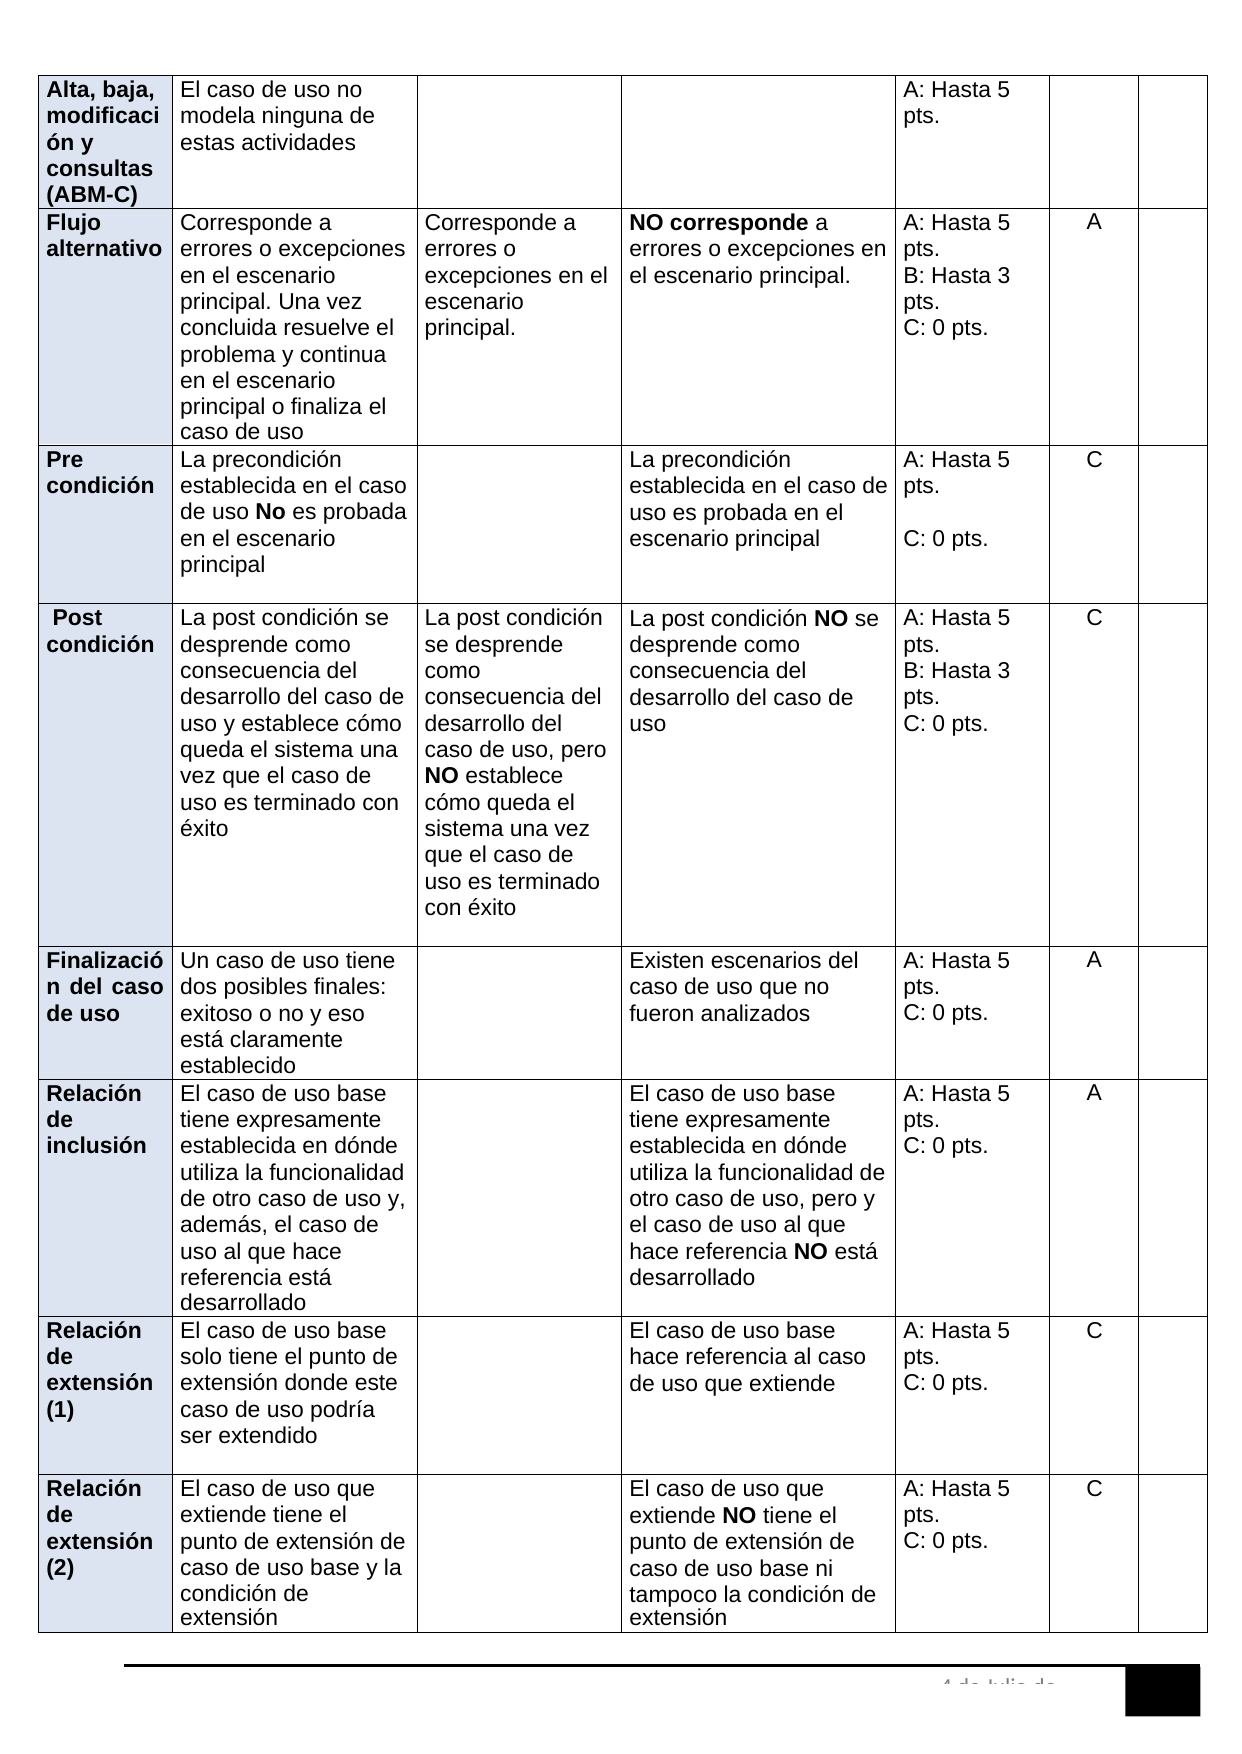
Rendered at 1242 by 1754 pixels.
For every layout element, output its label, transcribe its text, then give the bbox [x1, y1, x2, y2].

table_cell C [1050, 604, 1138, 946]
table_cell Relación de inclusión [39, 1080, 172, 1316]
table_cell La precondición establecida en el caso de uso es probada en el escenario principal [622, 446, 895, 603]
table_cell C [1050, 446, 1138, 603]
table_cell Un caso de uso tiene dos posibles finales: exitoso o no y eso está claramente establecido [173, 947, 417, 1079]
table_cell El caso de uso base hace referencia al caso de uso que extiende [622, 1317, 895, 1474]
table_cell A: Hasta 5 pts. B: Hasta 3 pts. C: 0 pts. [896, 604, 1049, 946]
table_cell [418, 947, 621, 1079]
table_cell A: Hasta 5 pts. C: 0 pts. [896, 1317, 1049, 1474]
table_cell NO corresponde a errores o excepciones en el escenario principal. [622, 209, 895, 444]
table_cell [418, 446, 621, 603]
table_cell A [1050, 947, 1138, 1079]
table_cell Finalizació n del caso de uso [39, 947, 172, 1079]
table_cell Post condición [39, 604, 172, 946]
table_header [622, 76, 895, 208]
table_cell El caso de uso que extiende tiene el punto de extensión de caso de uso base y la condición de extensión [173, 1475, 417, 1632]
table_header [418, 76, 621, 208]
table_cell A: Hasta 5 pts. B: Hasta 3 pts. C: 0 pts. [896, 209, 1049, 444]
table_cell La post condición se desprende como consecuencia del desarrollo del caso de uso, pero NO establece cómo queda el sistema una vez que el caso de uso es terminado con éxito [418, 604, 621, 946]
table_cell A [1050, 1080, 1138, 1316]
table_cell A: Hasta 5 pts. C: 0 pts. [896, 446, 1049, 603]
table_header A: Hasta 5 pts. [896, 76, 1049, 208]
table_cell [1139, 209, 1207, 444]
table_cell [418, 1475, 621, 1632]
table_cell [1139, 604, 1207, 946]
table_header [1139, 76, 1207, 208]
table_cell El caso de uso base tiene expresamente establecida en dónde utiliza la funcionalidad de otro caso de uso y, además, el caso de uso al que hace referencia está desarrollado [173, 1080, 417, 1316]
table_header Alta, baja, modificaci ón y consultas (ABM-C) [39, 76, 172, 208]
table_cell [1139, 1475, 1207, 1632]
table_cell Pre condición [39, 446, 172, 603]
table_cell Relación de extensión (1) [39, 1317, 172, 1474]
table_cell A: Hasta 5 pts. C: 0 pts. [896, 947, 1049, 1079]
table_cell [418, 1317, 621, 1474]
table_cell A [1050, 209, 1138, 444]
table_cell Corresponde a errores o excepciones en el escenario principal. Una vez concluida resuelve el problema y continua en el escenario principal o finaliza el caso de uso [173, 209, 417, 444]
table_cell [418, 1080, 621, 1316]
table_cell La post condición se desprende como consecuencia del desarrollo del caso de uso y establece cómo queda el sistema una vez que el caso de uso es terminado con éxito [173, 604, 417, 946]
table_cell A: Hasta 5 pts. C: 0 pts. [896, 1475, 1049, 1632]
table_header El caso de uso no modela ninguna de estas actividades [173, 76, 417, 208]
table_cell El caso de uso base solo tiene el punto de extensión donde este caso de uso podría ser extendido [173, 1317, 417, 1474]
table_cell [1139, 446, 1207, 603]
table_cell Existen escenarios del caso de uso que no fueron analizados [622, 947, 895, 1079]
table_cell [1139, 1080, 1207, 1316]
table_cell [1139, 947, 1207, 1079]
table_cell Flujo alternativo [39, 209, 172, 444]
table_cell C [1050, 1317, 1138, 1474]
table_cell C [1050, 1475, 1138, 1632]
table_cell La precondición establecida en el caso de uso No es probada en el escenario principal [173, 446, 417, 603]
table_cell La post condición NO se desprende como consecuencia del desarrollo del caso de uso [622, 604, 895, 946]
table_cell Corresponde a errores o excepciones en el escenario principal. [418, 209, 621, 444]
table_cell A: Hasta 5 pts. C: 0 pts. [896, 1080, 1049, 1316]
table_cell El caso de uso que extiende NO tiene el punto de extensión de caso de uso base ni tampoco la condición de extensión [622, 1475, 895, 1632]
table_cell Relación de extensión (2) [39, 1475, 172, 1632]
table_cell El caso de uso base tiene expresamente establecida en dónde utiliza la funcionalidad de otro caso de uso, pero y el caso de uso al que hace referencia NO está desarrollado [622, 1080, 895, 1316]
table_cell [1139, 1317, 1207, 1474]
table_header [1050, 76, 1138, 208]
